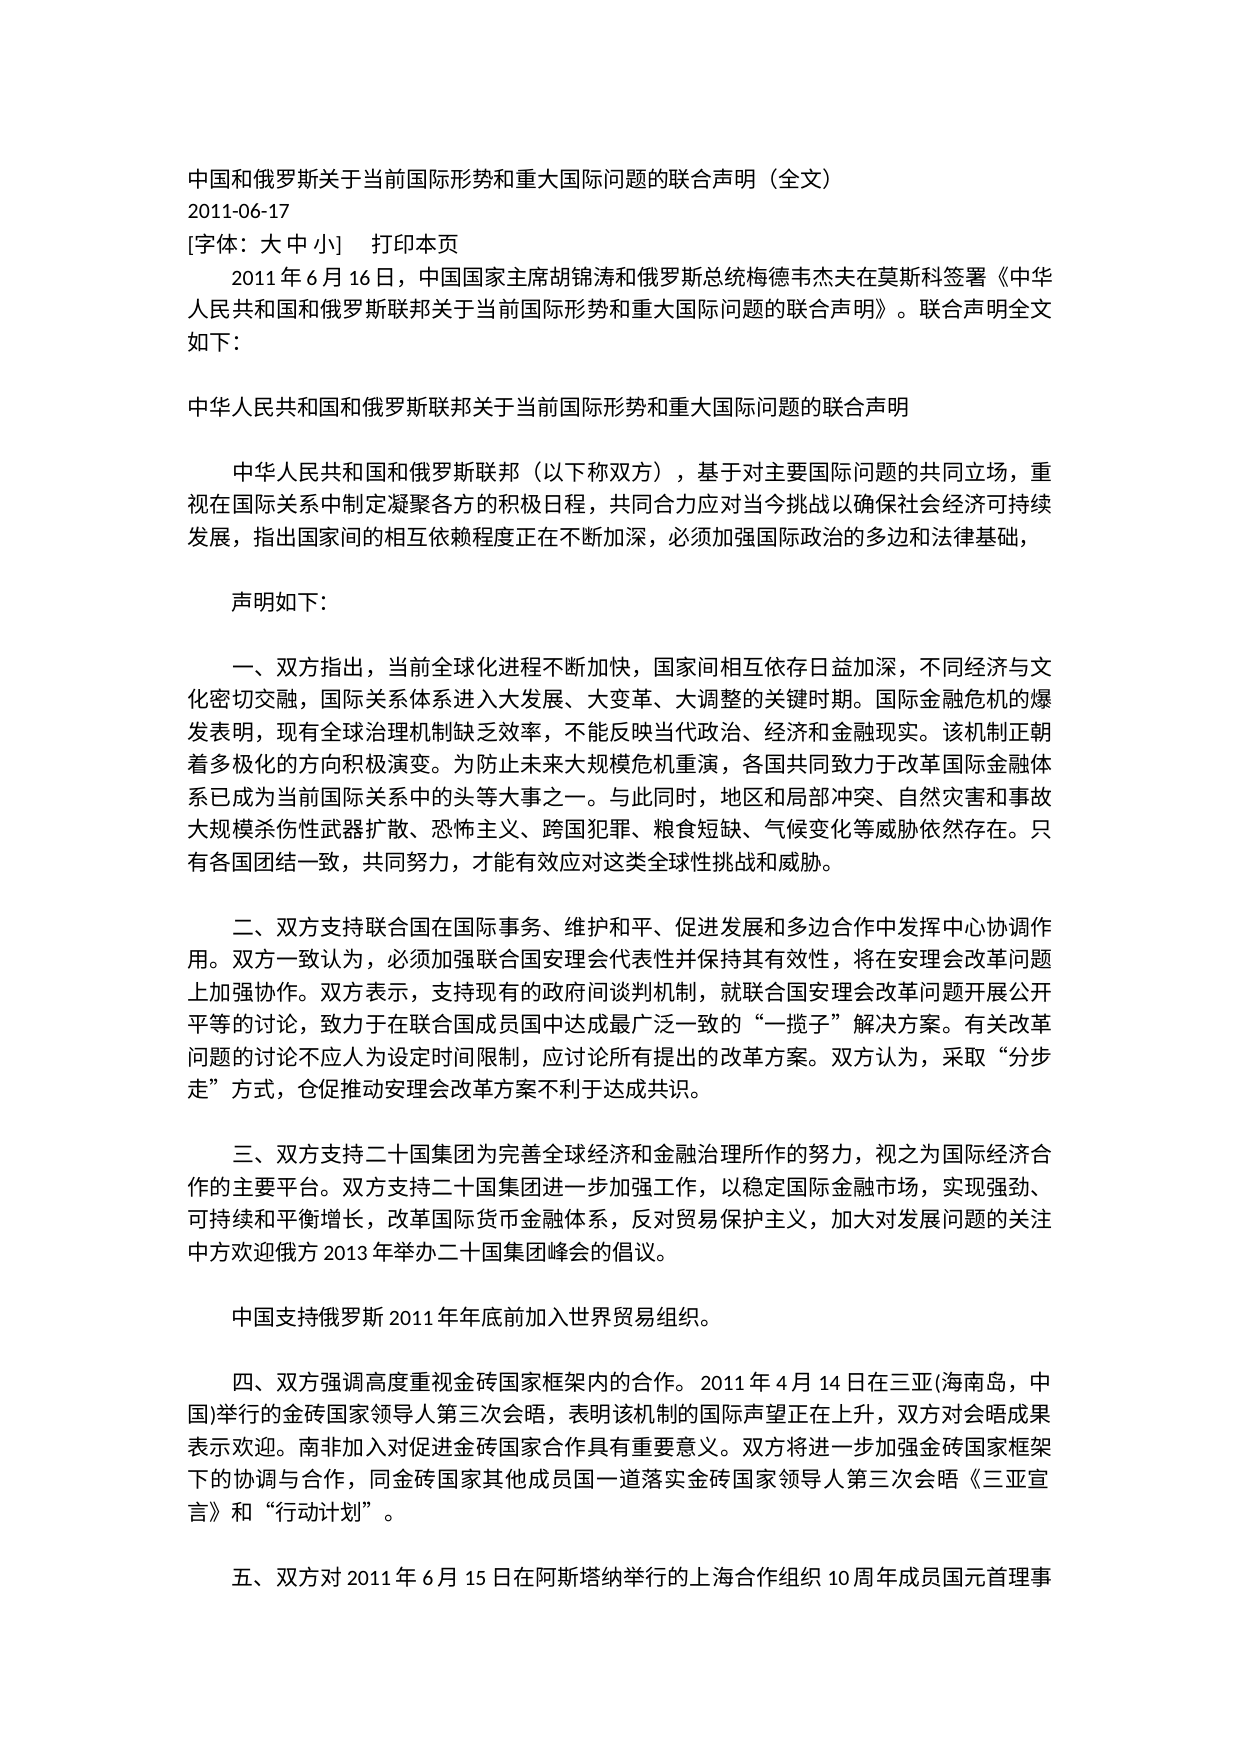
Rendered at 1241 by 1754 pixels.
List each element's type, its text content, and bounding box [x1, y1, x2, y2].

text 四、双方强调高度重视金砖国家框架内的合作。2011年4月14日在三亚(海南岛，中国)举行的金砖国家领导人第三次会晤，表明该机制的国际声望正在上升，双方对会晤成果表示欢迎。南非加入对促进金砖国家合作具有重要意义。双方将进一步加强金砖国家框架下的协调与合作，同金砖国家其他成员国一道落实金砖国家领导人第三次会晤《三亚宣言》和“行动计划”。 [187, 1364, 1053, 1527]
text 一、双方指出，当前全球化进程不断加快，国家间相互依存日益加深，不同经济与文化密切交融，国际关系体系进入大发展、大变革、大调整的关键时期。国际金融危机的爆发表明，现有全球治理机制缺乏效率，不能反映当代政治、经济和金融现实。该机制正朝着多极化的方向积极演变。为防止未来大规模危机重演，各国共同致力于改革国际金融体系已成为当前国际关系中的头等大事之一。与此同时，地区和局部冲突、自然灾害和事故、大规模杀伤性武器扩散、恐怖主义、跨国犯罪、粮食短缺、气候变化等威胁依然存在。只有各国团结一致，共同努力，才能有效应对这类全球性挑战和威胁。 [187, 649, 1053, 877]
text 声明如下： [187, 584, 1053, 617]
text 三、双方支持二十国集团为完善全球经济和金融治理所作的努力，视之为国际经济合作的主要平台。双方支持二十国集团进一步加强工作，以稳定国际金融市场，实现强劲、可持续和平衡增长，改革国际货币金融体系，反对贸易保护主义，加大对发展问题的关注。中方欢迎俄方2013年举办二十国集团峰会的倡议。 [187, 1137, 1053, 1267]
text 中华人民共和国和俄罗斯联邦（以下称双方），基于对主要国际问题的共同立场，重视在国际关系中制定凝聚各方的积极日程，共同合力应对当今挑战以确保社会经济可持续发展，指出国家间的相互依赖程度正在不断加深，必须加强国际政治的多边和法律基础， [187, 454, 1053, 552]
text 中国和俄罗斯关于当前国际形势和重大国际问题的联合声明（全文） [187, 162, 1053, 194]
text [字体：大 中 小] 打印本页 [187, 227, 1053, 259]
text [187, 1559, 1053, 1592]
text 二、双方支持联合国在国际事务、维护和平、促进发展和多边合作中发挥中心协调作用。双方一致认为，必须加强联合国安理会代表性并保持其有效性，将在安理会改革问题上加强协作。双方表示，支持现有的政府间谈判机制，就联合国安理会改革问题开展公开平等的讨论，致力于在联合国成员国中达成最广泛一致的“一揽子”解决方案。有关改革问题的讨论不应人为设定时间限制，应讨论所有提出的改革方案。双方认为，采取“分步走”方式，仓促推动安理会改革方案不利于达成共识。 [187, 909, 1053, 1104]
text 中国支持俄罗斯2011年年底前加入世界贸易组织。 [187, 1299, 1053, 1332]
text 2011年6月16日，中国国家主席胡锦涛和俄罗斯总统梅德韦杰夫在莫斯科签署《中华人民共和国和俄罗斯联邦关于当前国际形势和重大国际问题的联合声明》。联合声明全文如下： [187, 259, 1053, 357]
text 中华人民共和国和俄罗斯联邦关于当前国际形势和重大国际问题的联合声明 [187, 389, 1053, 422]
text 2011-06-17 [187, 194, 1053, 227]
